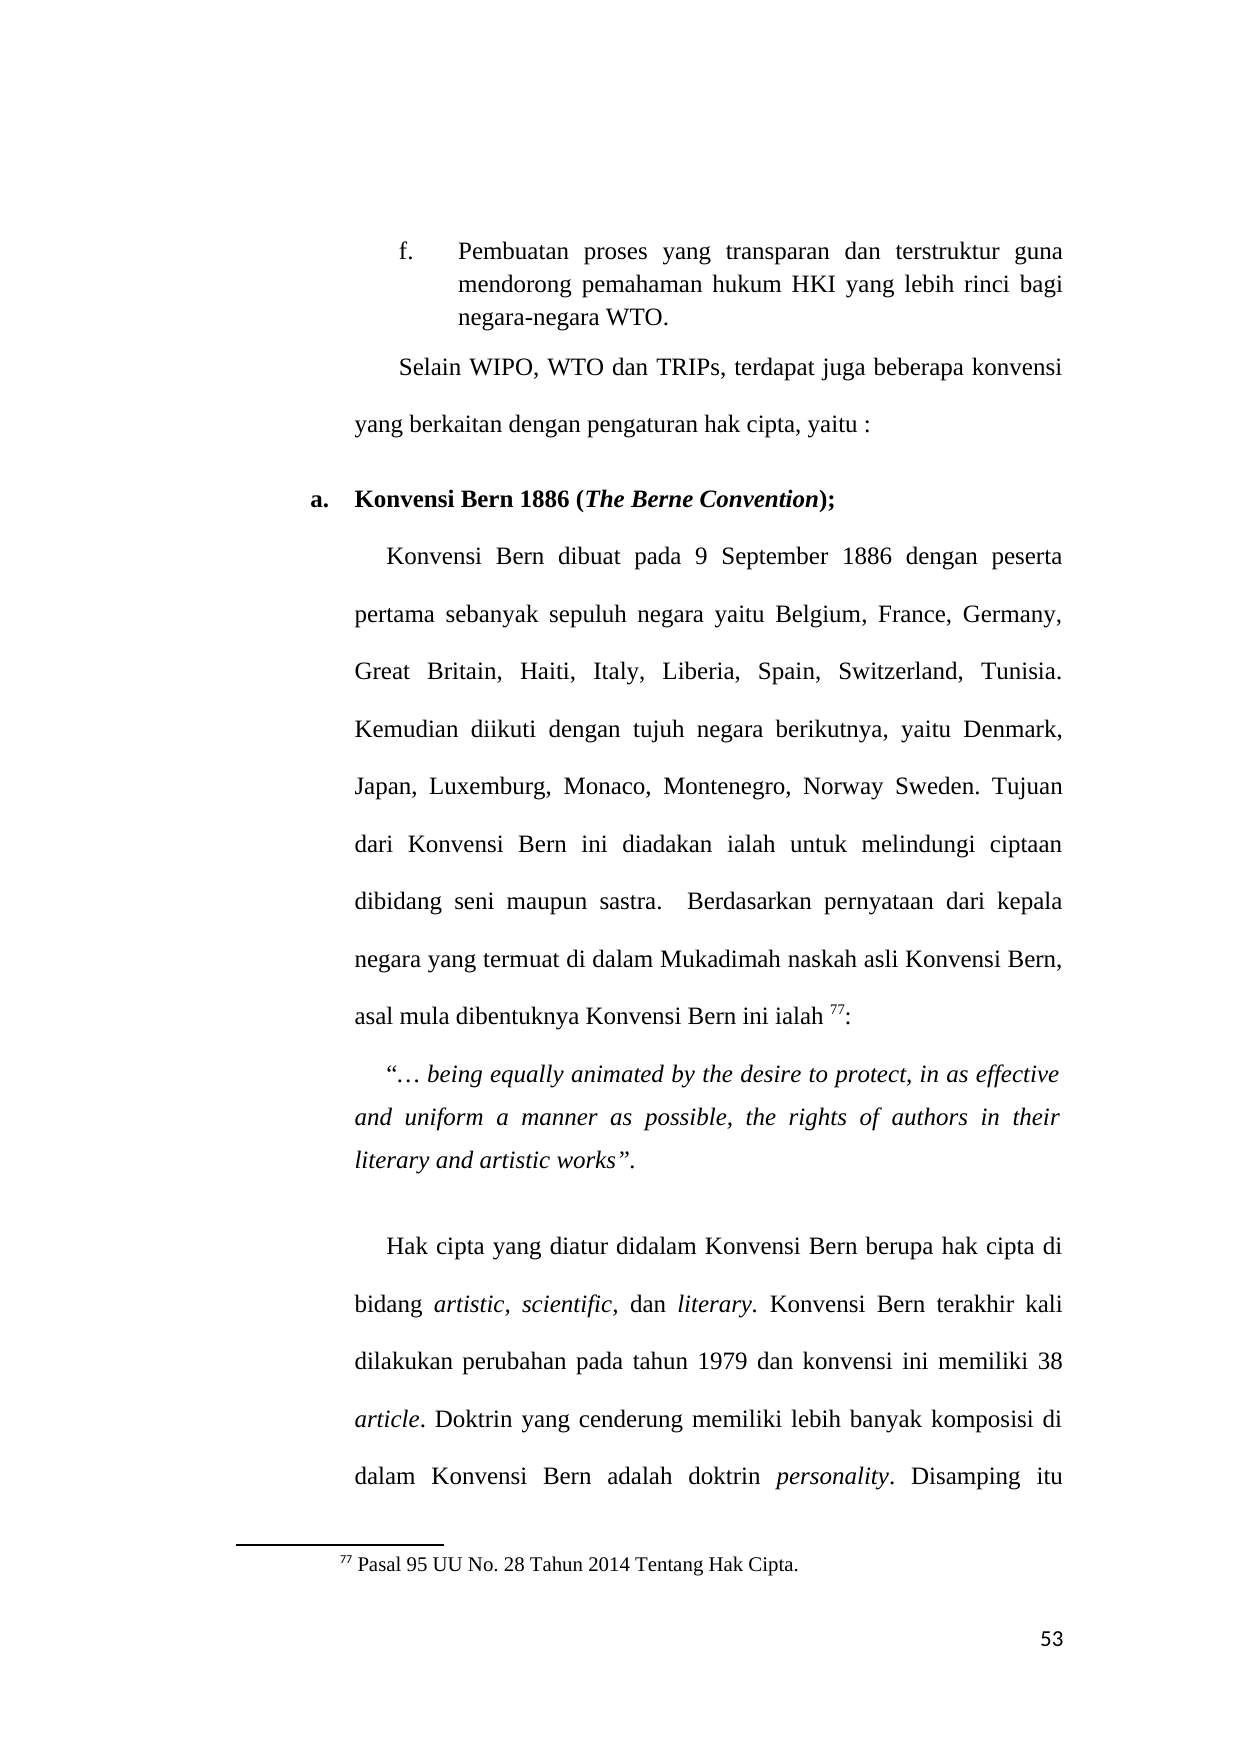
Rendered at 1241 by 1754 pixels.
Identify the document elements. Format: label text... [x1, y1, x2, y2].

text Selain WIPO, WTO dan TRIPs, terdapat juga beberapa konvensi yang berkaitan dengan pengaturan hak cipta, yaitu : [354, 352, 1063, 438]
list “… being equally animated by the desire to protect, in as effective and uniform a manner as possible, the rights of authors in their literary and artistic works”. [354, 1059, 1063, 1174]
list Konvensi Bern dibuat pada 9 September 1886 dengan peserta pertama sebanyak sepuluh negara yaitu Belgium, France, Germany, Great Britain, Haiti, Italy, Liberia, Spain, Switzerland, Tunisia. Kemudian diikuti dengan tujuh negara berikutnya, yaitu Denmark, Japan, Luxemburg, Monaco, Montenegro, Norway Sweden. Tujuan dari Konvensi Bern ini diadakan ialah untuk melindungi ciptaan dibidang seni maupun sastra. Berdasarkan pernyataan dari kepala negara yang termuat di dalam Mukadimah naskah asli Konvensi Bern, asal mula dibentuknya Konvensi Bern ini ialah : [354, 541, 1063, 1030]
list Konvensi Bern 1886 (The Berne Convention); [310, 484, 1063, 512]
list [354, 1231, 1063, 1490]
list Pembuatan proses yang transparan dan terstruktur guna mendorong pemahaman hukum HKI yang lebih rinci bagi negara-negara WTO. [399, 236, 1063, 331]
